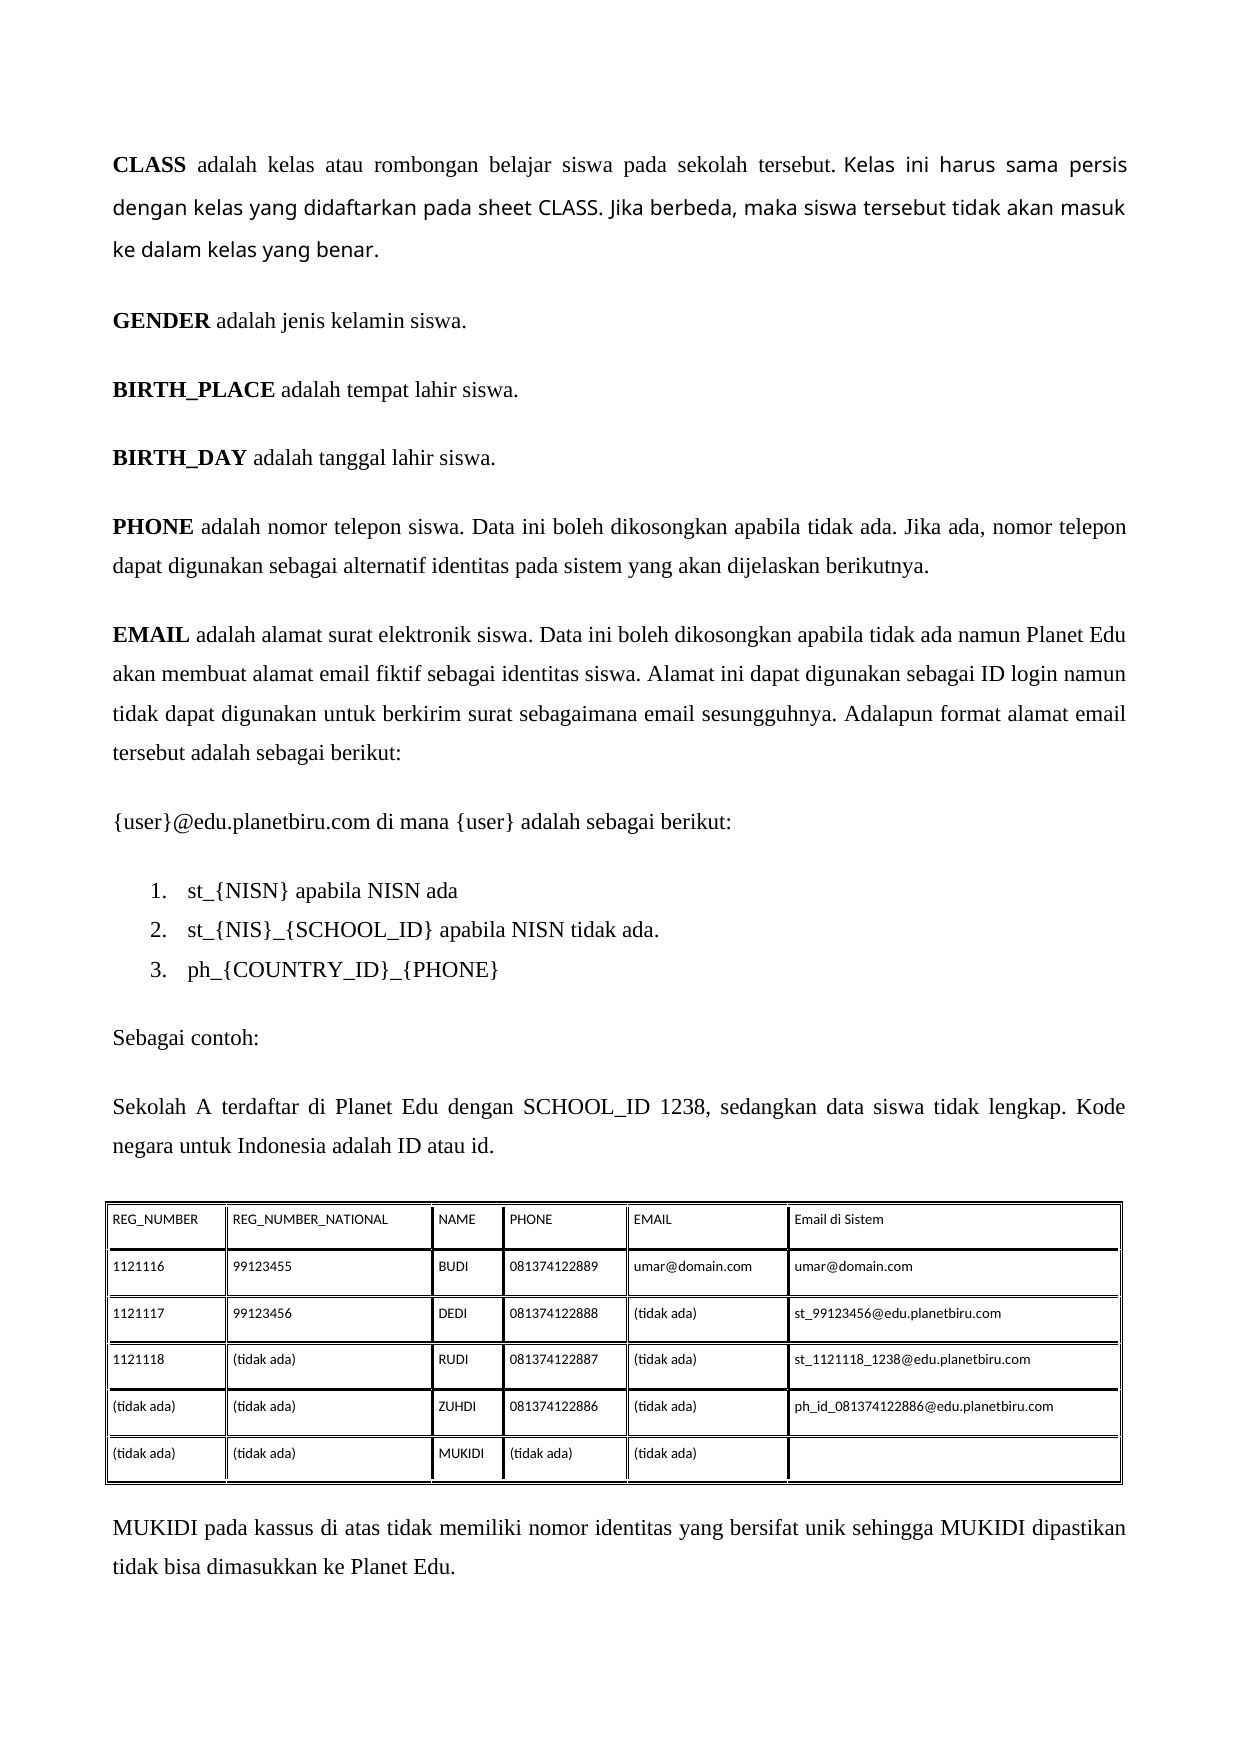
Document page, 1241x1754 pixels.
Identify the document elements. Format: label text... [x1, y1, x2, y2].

text EMAIL adalah alamat surat elektronik siswa. Data ini boleh dikosongkan apabila tidak ada namun Planet Edu akan membuat alamat email fiktif sebagai identitas siswa. Alamat ini dapat digunakan sebagai ID login namun tidak dapat digunakan untuk berkirim surat sebagaimana email sesungguhnya. Adalapun format alamat email tersebut adalah sebagai berikut: [112, 621, 1128, 766]
table_cell BUDI [434, 1251, 502, 1294]
table_cell 1121116 [106, 1248, 225, 1294]
table_cell (tidak ada) [629, 1345, 787, 1388]
table_header REG_NUMBER_NATIONAL [226, 1203, 432, 1248]
text MUKIDI pada kassus di atas tidak memiliki nomor identitas yang bersifat unik sehingga MUKIDI dipastikan tidak bisa dimasukkan ke Planet Edu. [112, 1513, 1128, 1579]
table_header NAME [432, 1205, 503, 1248]
table_cell [788, 1435, 1120, 1481]
table_cell 1121118 [108, 1341, 225, 1388]
table_cell (tidak ada) [228, 1391, 431, 1434]
table_cell (tidak ada) [503, 1438, 627, 1481]
table_cell (tidak ada) [226, 1438, 432, 1481]
table_cell 081374122889 [505, 1251, 626, 1294]
list st_{NISN} apabila NISN ada [150, 877, 1128, 903]
table_cell 081374122888 [505, 1298, 626, 1341]
table_cell (tidak ada) [108, 1435, 226, 1481]
text BIRTH_PLACE adalah tempat lahir siswa. [112, 376, 1128, 402]
text BIRTH_DAY adalah tanggal lahir siswa. [112, 444, 1128, 471]
text CLASS adalah kelas atau rombongan belajar siswa pada sekolah tersebut. Kelas ini harus sama persis dengan kelas yang didaftarkan pada sheet CLASS. Jika berbeda, maka siswa tersebut tidak akan masuk ke dalam kelas yang benar. [112, 150, 1128, 264]
table_cell 081374122886 [505, 1391, 626, 1434]
table_header Email di Sistem [788, 1205, 1120, 1248]
table_cell (tidak ada) [628, 1438, 788, 1481]
table_cell ZUHDI [434, 1391, 502, 1434]
table_cell (tidak ada) [228, 1345, 431, 1388]
table_cell DEDI [434, 1298, 502, 1341]
table_cell MUKIDI [432, 1438, 503, 1481]
table_cell (tidak ada) [106, 1388, 225, 1434]
text Sekolah A terdaftar di Planet Edu dengan SCHOOL_ID 1238, sedangkan data siswa tidak lengkap. Kode negara untuk Indonesia adalah ID atau id. [112, 1093, 1128, 1159]
table_cell 081374122887 [505, 1345, 626, 1388]
table_cell ph_id_081374122886@edu.planetbiru.com [790, 1388, 1121, 1434]
table_cell 1121117 [108, 1295, 225, 1341]
table_cell 99123456 [228, 1298, 431, 1341]
text GENDER adalah jenis kelamin siswa. [112, 307, 1128, 333]
text Sebagai contoh: [112, 1024, 1128, 1051]
table_cell 99123455 [228, 1251, 431, 1294]
table_header PHONE [503, 1205, 627, 1248]
table_cell st_99123456@edu.planetbiru.com [790, 1295, 1120, 1341]
list ph_{COUNTRY_ID}_{PHONE} [150, 956, 1128, 982]
list st_{NIS}_{SCHOOL_ID} apabila NISN tidak ada. [150, 916, 1128, 943]
table_header REG_NUMBER [108, 1205, 226, 1248]
table_cell umar@domain.com [790, 1248, 1121, 1294]
text PHONE adalah nomor telepon siswa. Data ini boleh dikosongkan apabila tidak ada. Jika ada, nomor telepon dapat digunakan sebagai alternatif identitas pada sistem yang akan dijelaskan berikutnya. [112, 513, 1128, 579]
table_cell umar@domain.com [629, 1251, 787, 1294]
table_cell (tidak ada) [629, 1391, 787, 1434]
table_header EMAIL [628, 1203, 788, 1248]
table_cell st_1121118_1238@edu.planetbiru.com [790, 1341, 1120, 1388]
table_cell (tidak ada) [629, 1298, 787, 1341]
text {user}@edu.planetbiru.com di mana {user} adalah sebagai berikut: [112, 808, 1128, 834]
table_cell RUDI [434, 1345, 502, 1388]
